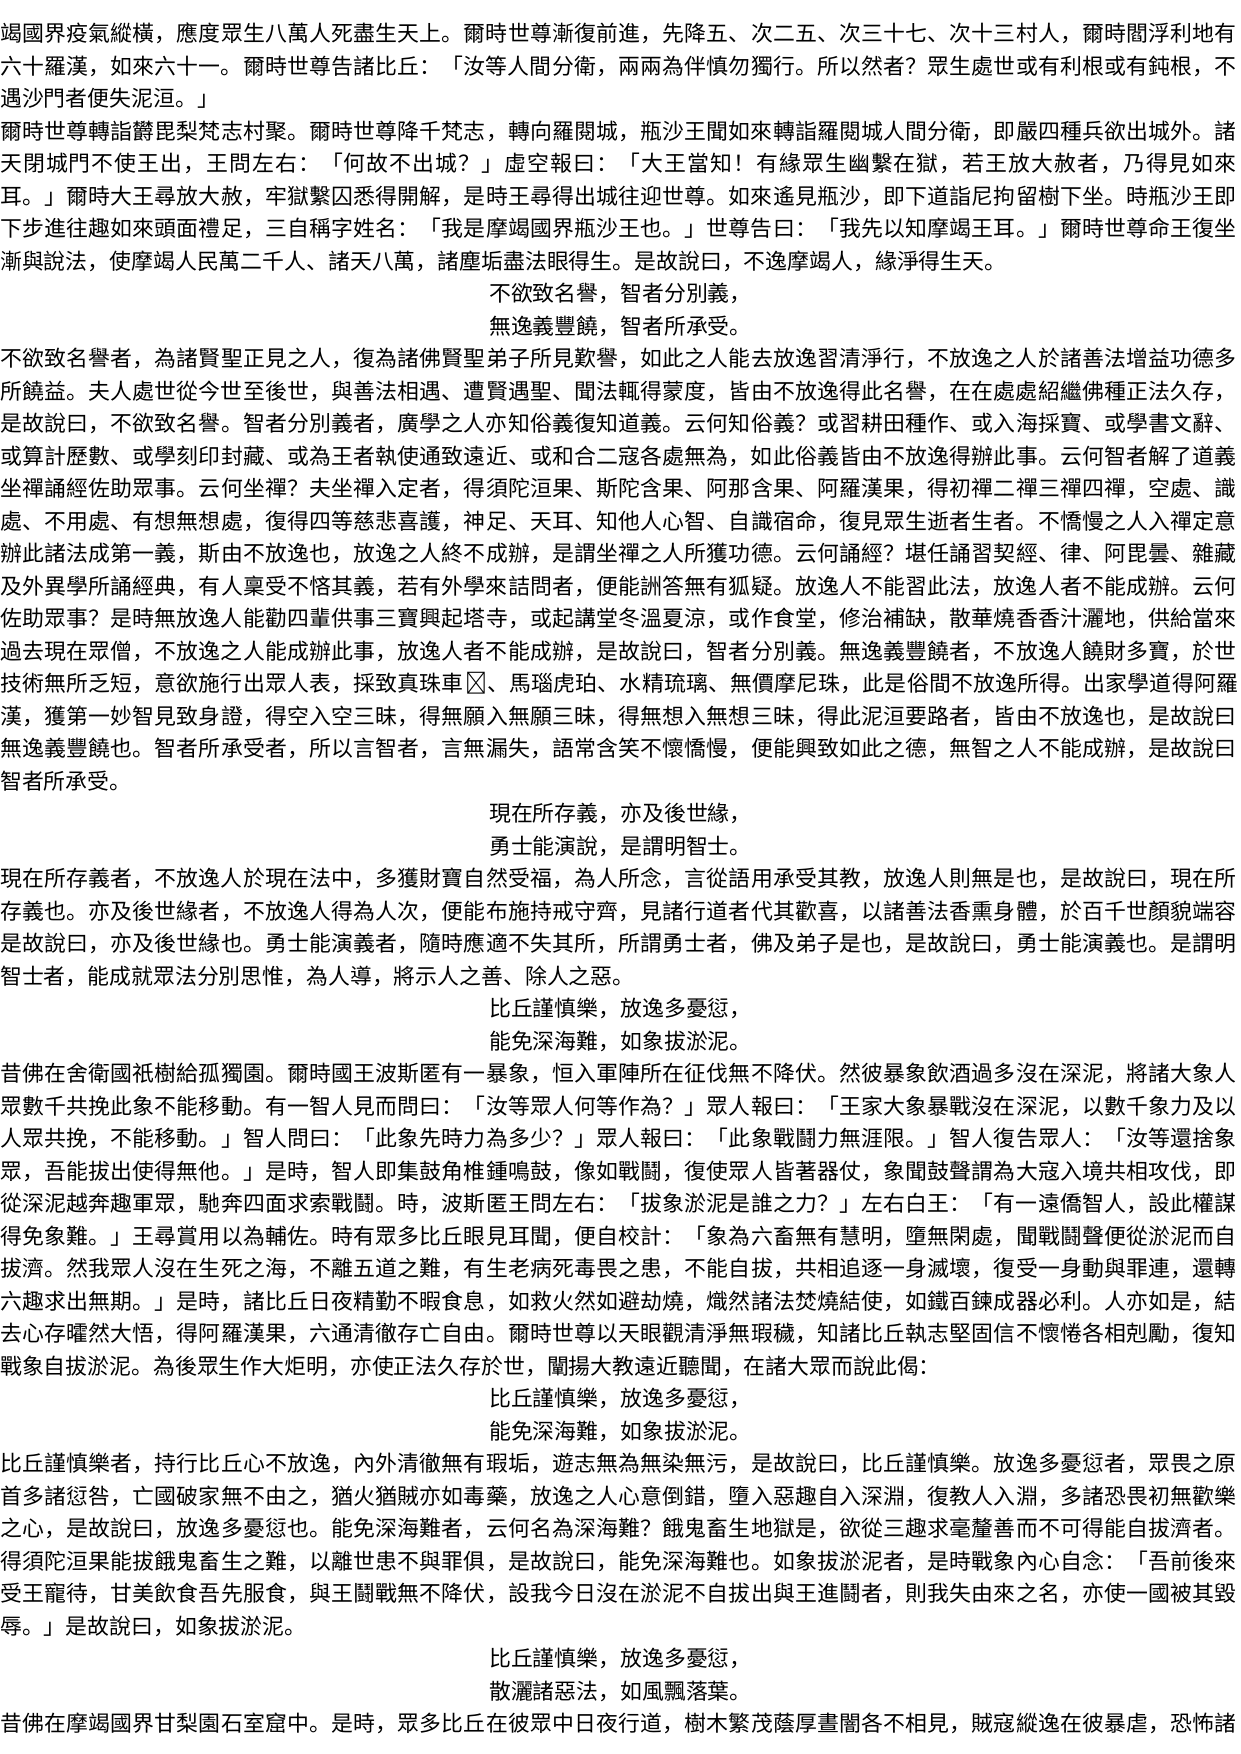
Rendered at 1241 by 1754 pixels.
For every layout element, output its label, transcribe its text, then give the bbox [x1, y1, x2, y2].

text 比丘謹慎樂，放逸多憂愆， [0, 1641, 1240, 1673]
text 不欲致名譽，智者分別義， [0, 276, 1240, 308]
text 不欲致名譽者，為諸賢聖正見之人，復為諸佛賢聖弟子所見歎譽，如此之人能去放逸習清淨行，不放逸之人於諸善法增益功德多所饒益。夫人處世從今世至後世，與善法相遇、遭賢遇聖、聞法輒得蒙度，皆由不放逸得此名譽，在在處處紹繼佛種正法久存，是故說曰，不欲致名譽。智者分別義者，廣學之人亦知俗義復知道義。云何知俗義？或習耕田種作、或入海採寶、或學書文辭、或算計歷數、或學刻印封藏、或為王者執使通致遠近、或和合二寇各處無為，如此俗義皆由不放逸得辦此事。云何智者解了道義？坐禪誦經佐助眾事。云何坐禪？夫坐禪入定者，得須陀洹果、斯陀含果、阿那含果、阿羅漢果，得初禪二禪三禪四禪，空處、識處、不用處、有想無想處，復得四等慈悲喜護，神足、天耳、知他人心智、自識宿命，復見眾生逝者生者。不憍慢之人入禪定意，辦此諸法成第一義，斯由不放逸也，放逸之人終不成辦，是謂坐禪之人所獲功德。云何誦經？堪任誦習契經、律、阿毘曇、雜藏，及外異學所誦經典，有人稟受不悋其義，若有外學來詰問者，便能詶答無有狐疑。放逸人不能習此法，放逸人者不能成辦。云何佐助眾事？是時無放逸人能勸四輩供事三寶興起塔寺，或起講堂冬溫夏涼，或作食堂，修治補缺，散華燒香香汁灑地，供給當來過去現在眾僧，不放逸之人能成辦此事，放逸人者不能成辦，是故說曰，智者分別義。無逸義豐饒者，不放逸人饒財多寶，於世技術無所乏短，意欲施行出眾人表，採致真珠車𤦲、馬瑙虎珀、水精琉璃、無價摩尼珠，此是俗間不放逸所得。出家學道得阿羅漢，獲第一妙智見致身證，得空入空三昧，得無願入無願三昧，得無想入無想三昧，得此泥洹要路者，皆由不放逸也，是故說曰，無逸義豐饒也。智者所承受者，所以言智者，言無漏失，語常含笑不懷憍慢，便能興致如此之德，無智之人不能成辦，是故說曰，智者所承受。 [0, 341, 1240, 796]
text 爾時世尊轉詣欝毘梨梵志村聚。爾時世尊降千梵志，轉向羅閱城，瓶沙王聞如來轉詣羅閱城人間分衛，即嚴四種兵欲出城外。諸天閉城門不使王出，王問左右：「何故不出城？」虛空報曰：「大王當知！有緣眾生幽繫在獄，若王放大赦者，乃得見如來耳。」爾時大王尋放大赦，牢獄繫囚悉得開解，是時王尋得出城往迎世尊。如來遙見瓶沙，即下道詣尼拘留樹下坐。時瓶沙王即下步進往趣如來頭面禮足，三自稱字姓名：「我是摩竭國界瓶沙王也。」世尊告曰：「我先以知摩竭王耳。」爾時世尊命王復坐漸與說法，使摩竭人民萬二千人、諸天八萬，諸塵垢盡法眼得生。是故說曰，不逸摩竭人，緣淨得生天。 [0, 113, 1240, 276]
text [0, 1706, 1240, 1738]
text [0, 16, 1240, 113]
text 現在所存義，亦及後世緣， [0, 796, 1240, 828]
text 勇士能演說，是謂明智士。 [0, 828, 1240, 861]
text 比丘謹慎樂，放逸多憂愆， [0, 1381, 1240, 1413]
text 比丘謹慎樂者，持行比丘心不放逸，內外清徹無有瑕垢，遊志無為無染無污，是故說曰，比丘謹慎樂。放逸多憂愆者，眾畏之原首多諸愆咎，亡國破家無不由之，猶火猶賊亦如毒藥，放逸之人心意倒錯，墮入惡趣自入深淵，復教人入淵，多諸恐畏初無歡樂之心，是故說曰，放逸多憂愆也。能免深海難者，云何名為深海難？餓鬼畜生地獄是，欲從三趣求毫釐善而不可得能自拔濟者。得須陀洹果能拔餓鬼畜生之難，以離世患不與罪俱，是故說曰，能免深海難也。如象拔淤泥者，是時戰象內心自念：「吾前後來受王寵待，甘美飲食吾先服食，與王鬪戰無不降伏，設我今日沒在淤泥不自拔出與王進鬪者，則我失由來之名，亦使一國被其毀辱。」是故說曰，如象拔淤泥。 [0, 1446, 1240, 1641]
text 無逸義豐饒，智者所承受。 [0, 308, 1240, 341]
text 散灑諸惡法，如風飄落葉。 [0, 1673, 1240, 1706]
text 能免深海難，如象拔淤泥。 [0, 1023, 1240, 1056]
text 現在所存義者，不放逸人於現在法中，多獲財寶自然受福，為人所念，言從語用承受其教，放逸人則無是也，是故說曰，現在所存義也。亦及後世緣者，不放逸人得為人次，便能布施持戒守齊，見諸行道者代其歡喜，以諸善法香熏身體，於百千世顏貌端容，是故說曰，亦及後世緣也。勇士能演義者，隨時應適不失其所，所謂勇士者，佛及弟子是也，是故說曰，勇士能演義也。是謂明智士者，能成就眾法分別思惟，為人導，將示人之善、除人之惡。 [0, 861, 1240, 991]
text 比丘謹慎樂，放逸多憂愆， [0, 991, 1240, 1023]
text 昔佛在舍衛國祇樹給孤獨園。爾時國王波斯匿有一暴象，恒入軍陣所在征伐無不降伏。然彼暴象飲酒過多沒在深泥，將諸大象人眾數千共挽此象不能移動。有一智人見而問曰：「汝等眾人何等作為？」眾人報曰：「王家大象暴戰沒在深泥，以數千象力及以人眾共挽，不能移動。」智人問曰：「此象先時力為多少？」眾人報曰：「此象戰鬪力無涯限。」智人復告眾人：「汝等還捨象眾，吾能拔出使得無他。」是時，智人即集鼓角椎鍾鳴鼓，像如戰鬪，復使眾人皆著器仗，象聞鼓聲謂為大寇入境共相攻伐，即從深泥越奔趣軍眾，馳奔四面求索戰鬪。時，波斯匿王問左右：「拔象淤泥是誰之力？」左右白王：「有一遠僑智人，設此權謀得免象難。」王尋賞用以為輔佐。時有眾多比丘眼見耳聞，便自校計：「象為六畜無有慧明，墮無閑處，聞戰鬪聲便從淤泥而自拔濟。然我眾人沒在生死之海，不離五道之難，有生老病死毒畏之患，不能自拔，共相追逐一身滅壞，復受一身動與罪連，還轉六趣求出無期。」是時，諸比丘日夜精勤不暇食息，如救火然如避劫燒，熾然諸法焚燒結使，如鐵百鍊成器必利。人亦如是，結去心存曤然大悟，得阿羅漢果，六通清徹存亡自由。爾時世尊以天眼觀清淨無瑕穢，知諸比丘執志堅固信不懷惓各相剋勵，復知戰象自拔淤泥。為後眾生作大炬明，亦使正法久存於世，闡揚大教遠近聽聞，在諸大眾而說此偈： [0, 1056, 1240, 1381]
text 能免深海難，如象拔淤泥。 [0, 1413, 1240, 1446]
